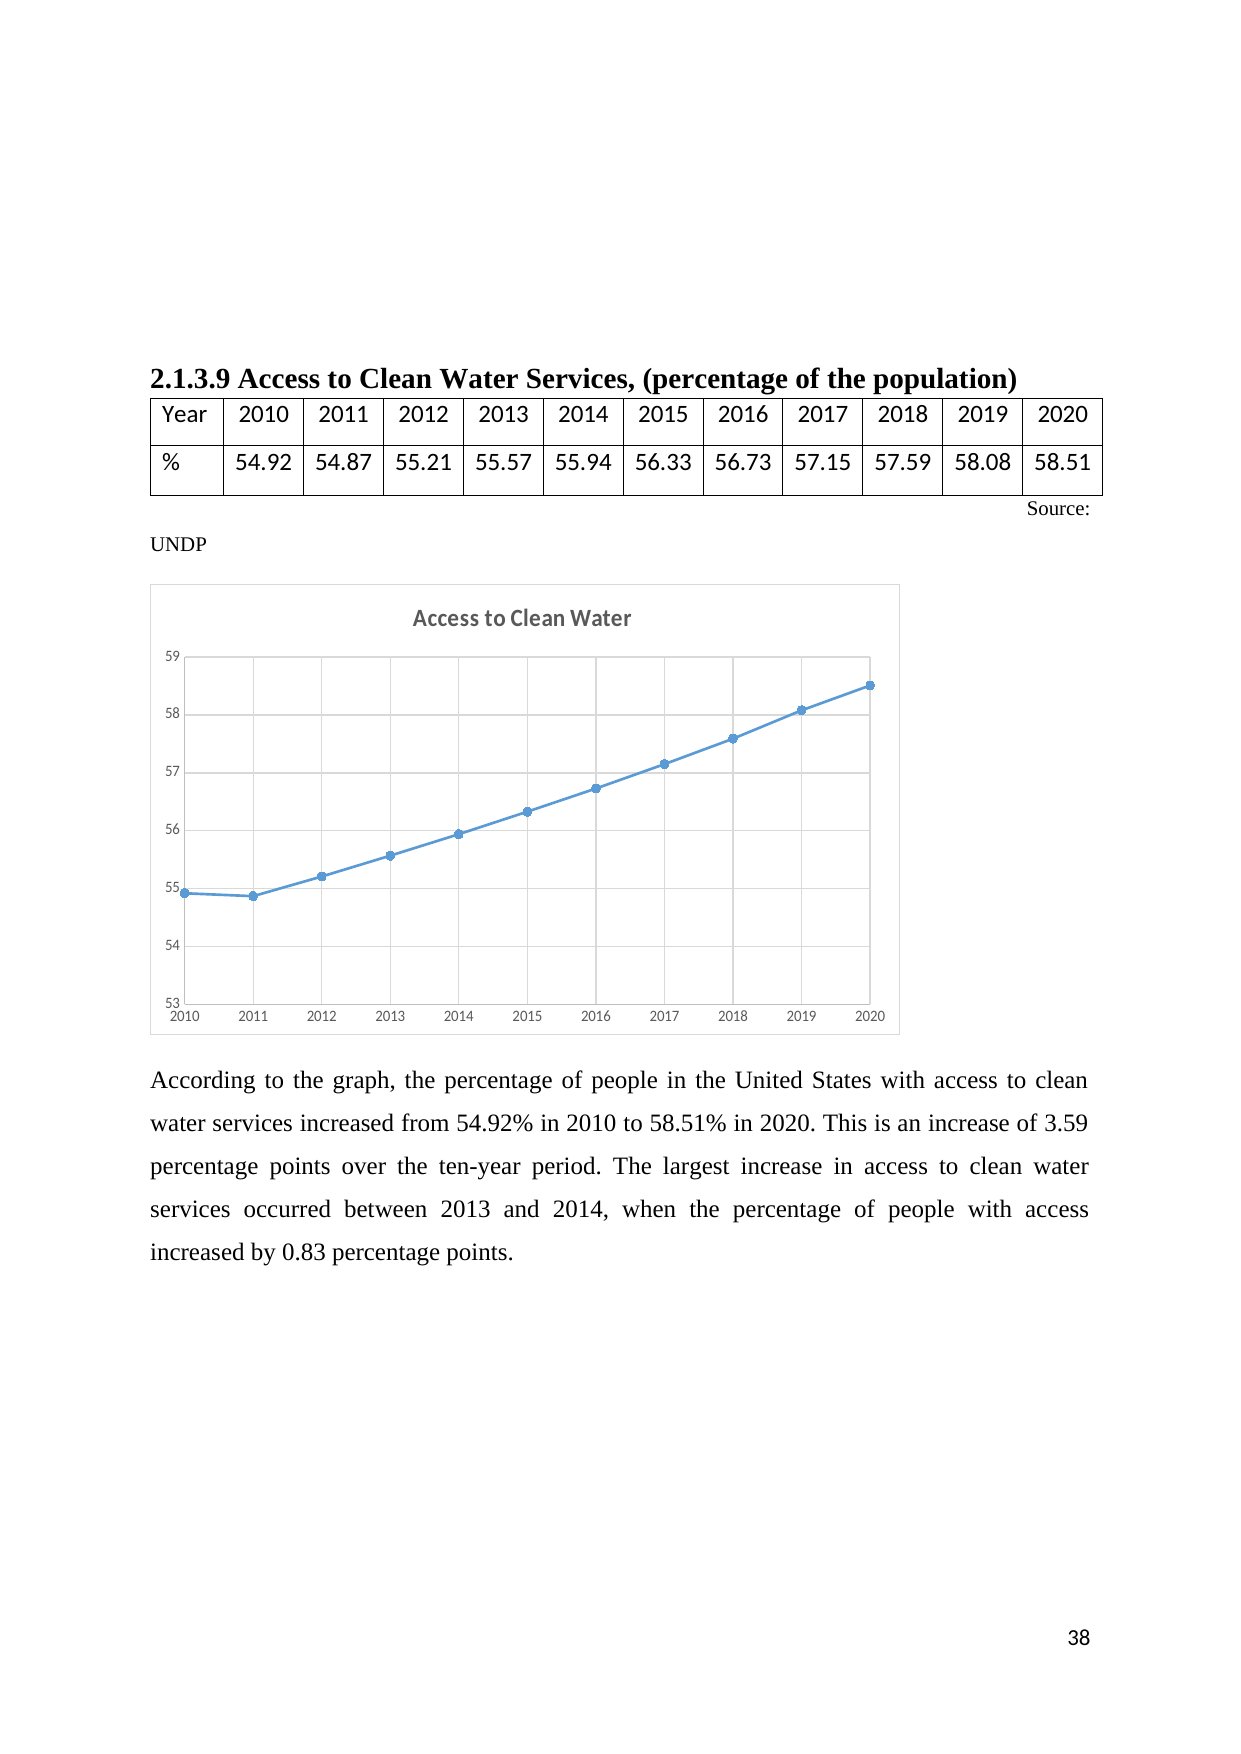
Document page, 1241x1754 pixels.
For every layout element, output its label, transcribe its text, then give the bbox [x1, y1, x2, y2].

table_header 2016 [704, 399, 782, 445]
table_header 2018 [863, 399, 942, 445]
table_header 2015 [624, 399, 703, 445]
table_header 2014 [544, 399, 623, 445]
table_cell 56.33 [624, 446, 703, 494]
table_cell 57.59 [863, 446, 942, 494]
table_cell 58.51 [1023, 446, 1102, 494]
table_cell 57.15 [783, 446, 862, 494]
table_header 2012 [384, 399, 463, 445]
table_cell 55.21 [384, 446, 463, 494]
table_cell 54.87 [304, 446, 383, 494]
table_cell 58.08 [943, 446, 1022, 494]
table_cell % [151, 446, 223, 494]
table_cell 54.92 [224, 446, 303, 494]
table_cell 55.94 [544, 446, 623, 494]
subtitle 2.1.3.9 Access to Clean Water Services, (percentage of the population) [150, 361, 1090, 395]
table_header 2013 [464, 399, 543, 445]
table_cell 56.73 [704, 446, 782, 494]
text According to the graph, the percentage of people in the United States with access to clean water services increased from 54.92% in 2010 to 58.51% in 2020. This is an increase of 3.59 percentage points over the ten-year period. The largest increase in access to clean water services occurred between 2013 and 2014, when the percentage of people with access increased by 0.83 percentage points. [150, 1065, 1090, 1266]
table_header 2017 [783, 399, 862, 445]
table_header 2010 [224, 399, 303, 445]
table_header Year [151, 399, 223, 445]
table_header 2011 [304, 399, 383, 445]
text Source: UNDP [150, 496, 1090, 556]
table_header 2020 [1023, 399, 1102, 445]
table_cell 55.57 [464, 446, 543, 494]
table_header 2019 [943, 399, 1022, 445]
